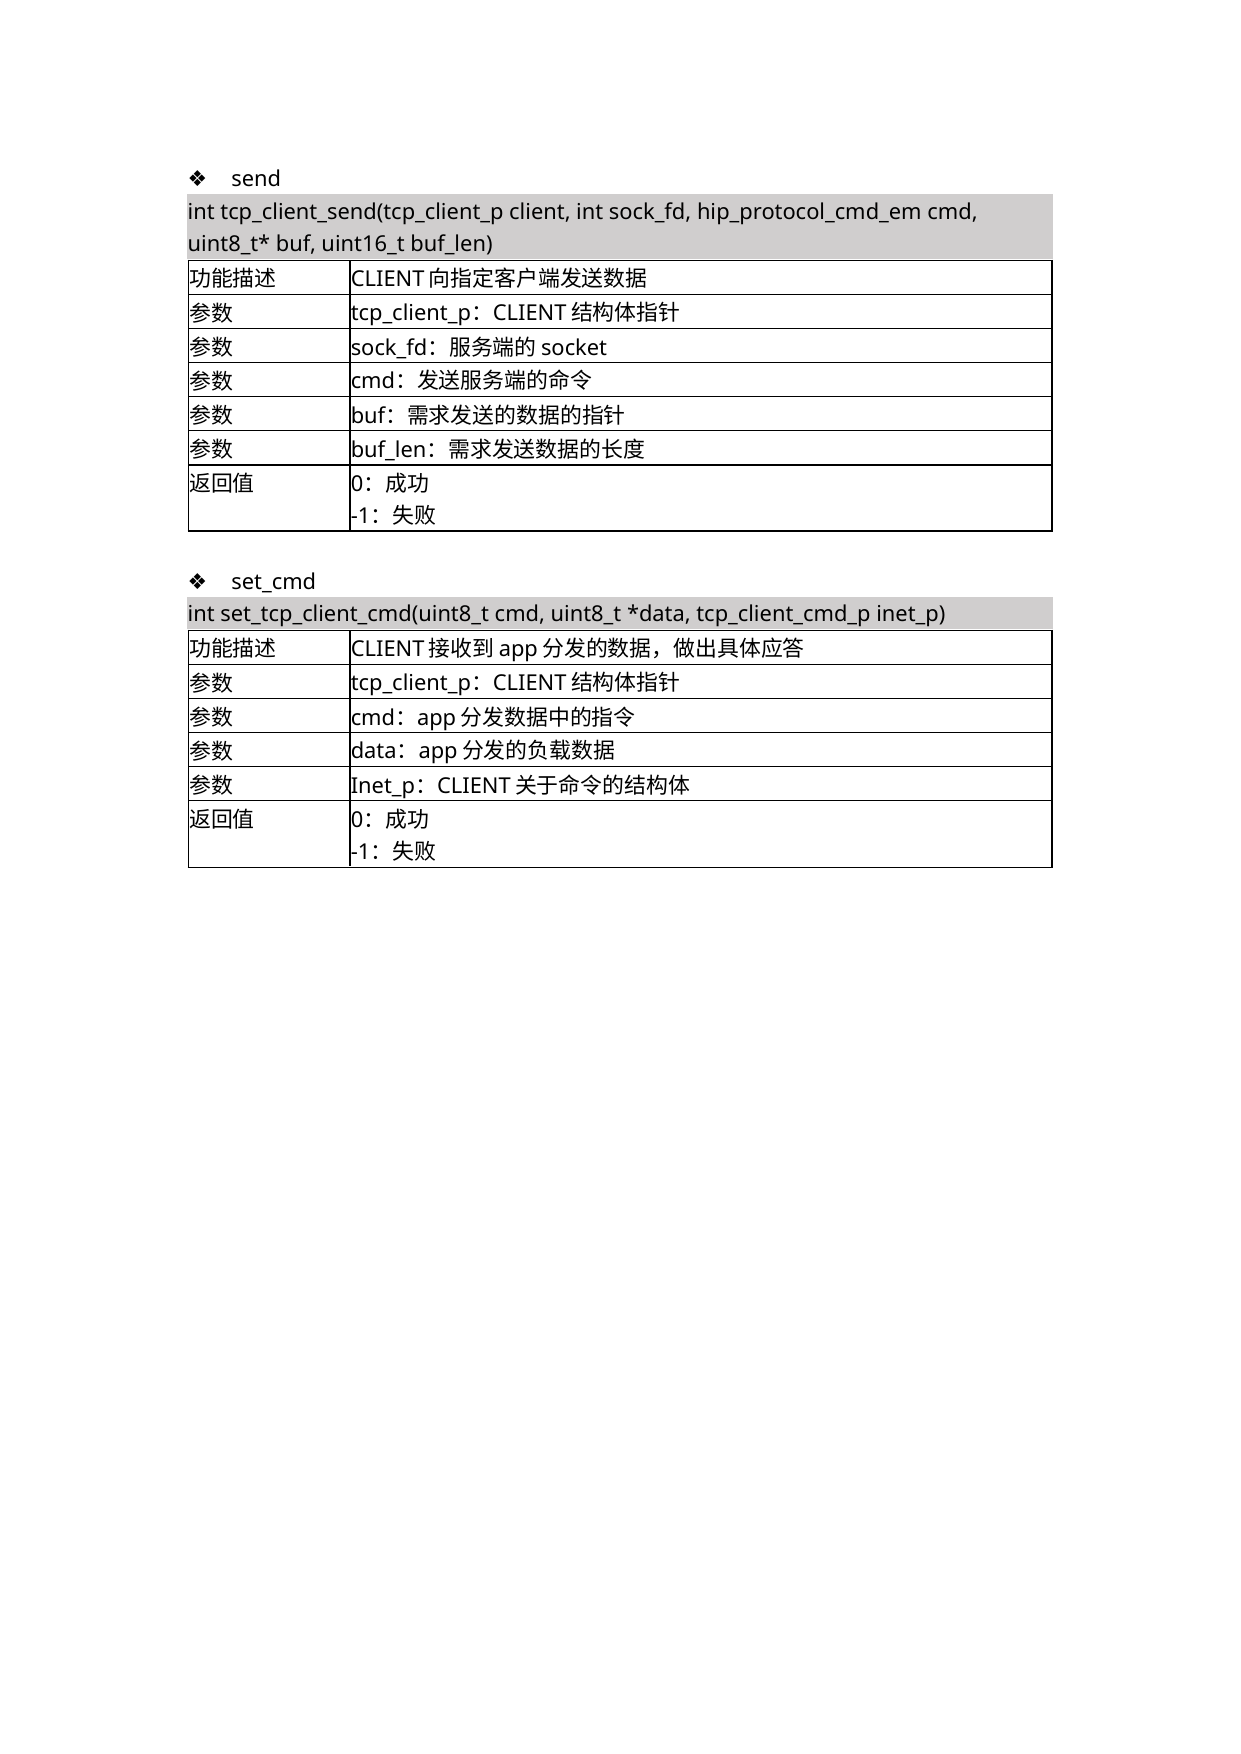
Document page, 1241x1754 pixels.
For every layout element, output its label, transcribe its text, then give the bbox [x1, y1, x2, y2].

table_header CLIENT接收到app分发的数据，做出具体应答 [351, 631, 1051, 663]
table_cell cmd：发送服务端的命令 [351, 363, 1051, 396]
table_cell 参数 [189, 295, 349, 328]
table_header CLIENT向指定客户端发送数据 [351, 261, 1051, 293]
table_cell sock_fd：服务端的socket [351, 329, 1051, 362]
table_header 功能描述 [189, 261, 349, 293]
table_cell 返回值 [189, 466, 349, 530]
table_cell 0：成功 -1：失败 [351, 801, 1051, 866]
table_cell 参数 [189, 397, 349, 430]
table_cell cmd：app分发数据中的指令 [351, 699, 1051, 732]
table_cell buf_len：需求发送数据的长度 [351, 431, 1051, 464]
table_cell 参数 [189, 329, 349, 362]
table_cell 参数 [189, 699, 349, 732]
table_cell tcp_client_p：CLIENT结构体指针 [351, 295, 1051, 328]
table_cell 返回值 [189, 801, 349, 866]
table_cell 参数 [189, 665, 349, 698]
table_cell Inet_p：CLIENT关于命令的结构体 [351, 767, 1051, 800]
text int set_tcp_client_cmd(uint8_t cmd, uint8_t *data, tcp_client_cmd_p inet_p) [187, 597, 1053, 629]
table_cell buf：需求发送的数据的指针 [351, 397, 1051, 430]
table_cell data：app分发的负载数据 [351, 733, 1051, 766]
table_cell 参数 [189, 431, 349, 464]
text ❖ send [187, 162, 1053, 194]
text int tcp_client_send(tcp_client_p client, int sock_fd, hip_protocol_cmd_em cmd, uint8_t* buf, uint16_t buf_len) [187, 194, 1053, 259]
table_cell 参数 [189, 363, 349, 396]
table_header 功能描述 [189, 631, 349, 663]
table_cell 0：成功 -1：失败 [351, 466, 1051, 530]
table_cell tcp_client_p：CLIENT结构体指针 [351, 665, 1051, 698]
table_cell 参数 [189, 733, 349, 766]
text ❖ set_cmd [187, 564, 1053, 597]
table_cell 参数 [189, 767, 349, 800]
